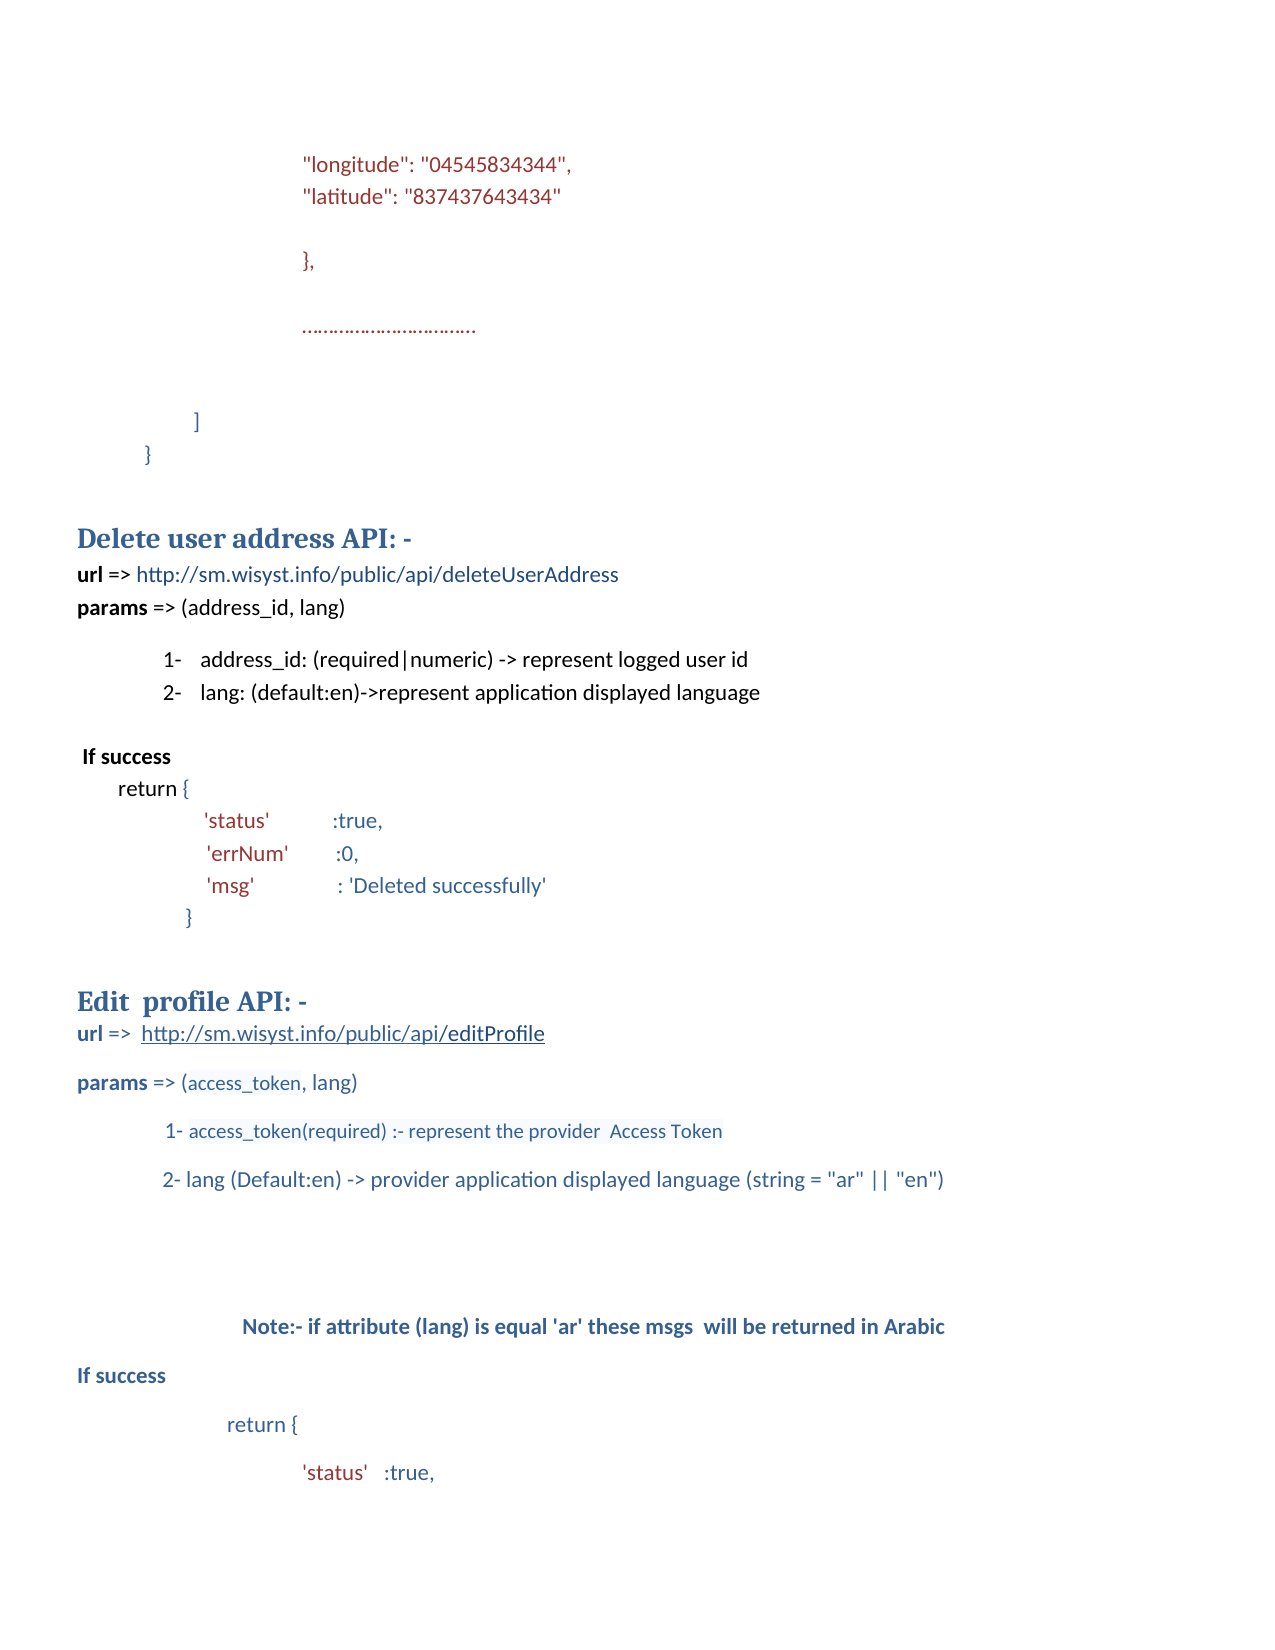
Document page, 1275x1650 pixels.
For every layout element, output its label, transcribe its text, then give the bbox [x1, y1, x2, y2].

text …………………………… [227, 311, 1198, 339]
subtitle Delete user address API: - [77, 522, 1198, 555]
text If success [77, 742, 1198, 770]
text 1- access_token(required) :- represent the provider Access Token [77, 1117, 1198, 1144]
list address_id: (required|numeric) -> represent logged user id [163, 646, 1198, 674]
text "longitude": "04545834344", [227, 150, 1198, 178]
text Note:- if attribute (lang) is equal 'ar' these msgs will be returned in Arabic [227, 1312, 1198, 1340]
text params => (address_id, lang) [77, 593, 1198, 621]
text ] [77, 407, 1198, 436]
text return { [77, 774, 1198, 802]
text } [77, 903, 1198, 931]
text url => http://sm.wisyst.info/public/api/deleteUserAddress [77, 560, 1198, 588]
text 2- lang (Default:en) -> provider application displayed language (string = "ar" || "en") [152, 1165, 1198, 1193]
subtitle Edit profile API: - [77, 985, 1198, 1019]
text url => http://sm.wisyst.info/public/api/editProfile [77, 1019, 1198, 1047]
text 'status' :true, [77, 807, 1198, 834]
text params => (access_token, lang) [77, 1068, 1198, 1096]
list lang: (default:en)->represent application displayed language [163, 678, 1198, 706]
text return { [152, 1410, 1198, 1438]
text 'msg' : 'Deleted successfully' [77, 871, 1198, 899]
text "latitude": "837437643434" [227, 182, 1198, 210]
text 'status' :true, [152, 1458, 1198, 1487]
text If success [77, 1361, 1198, 1389]
text } [77, 440, 1198, 468]
text 'errNum' :0, [77, 839, 1198, 867]
text }, [227, 247, 1198, 274]
